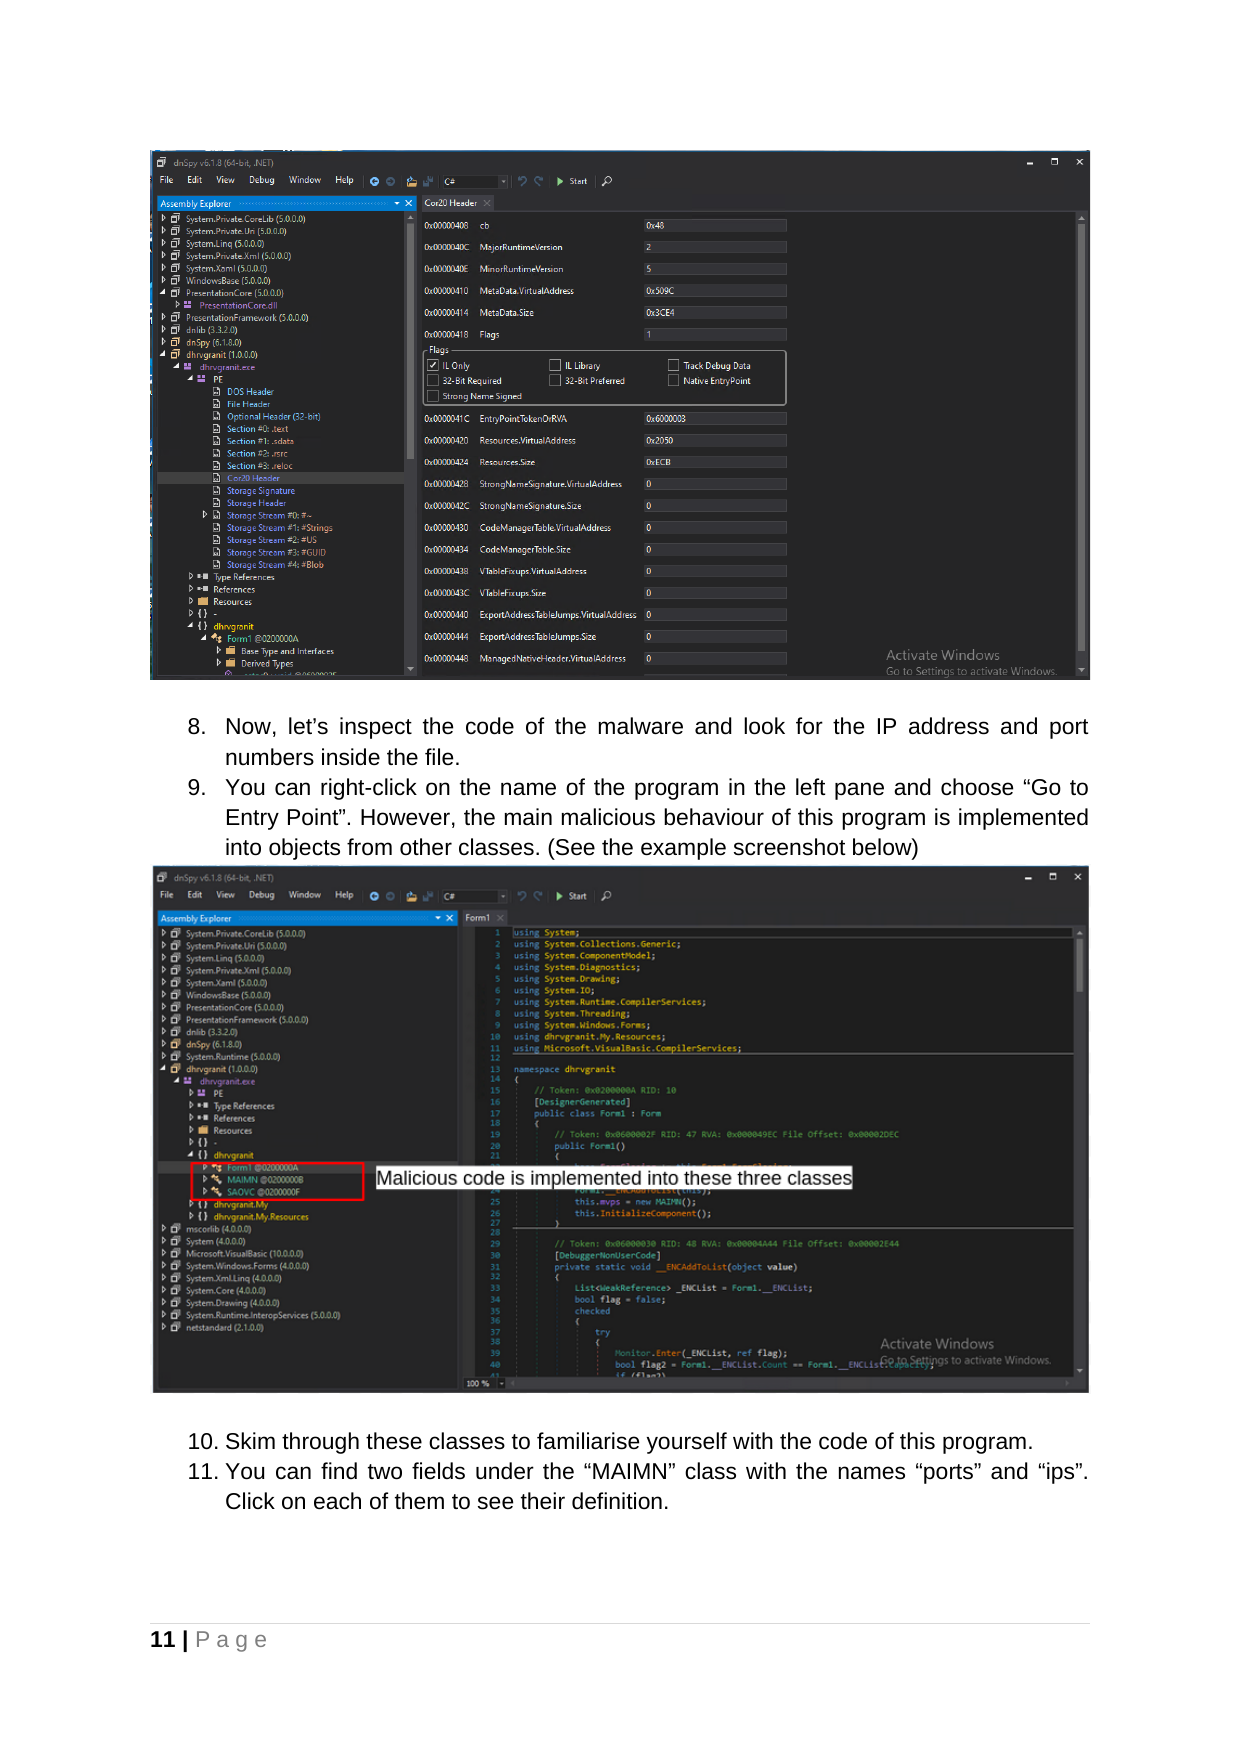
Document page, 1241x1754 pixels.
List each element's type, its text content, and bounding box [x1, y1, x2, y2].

list Skim through these classes to familiarise yourself with the code of this program. [187, 1428, 1090, 1454]
picture [150, 864, 1091, 1394]
picture [150, 150, 1091, 680]
list You can right-click on the name of the program in the left pane and choose “Go to Entry Point”. However, the main malicious behaviour of this program is implemented into objects from other classes. (See the example screenshot below) [187, 774, 1090, 860]
list Now, let’s inspect the code of the malware and look for the IP address and port numbers inside the file. [187, 713, 1090, 770]
list You can find two fields under the “MAIMN” class with the names “ports” and “ips”. Click on each of them to see their definition. [187, 1458, 1090, 1514]
